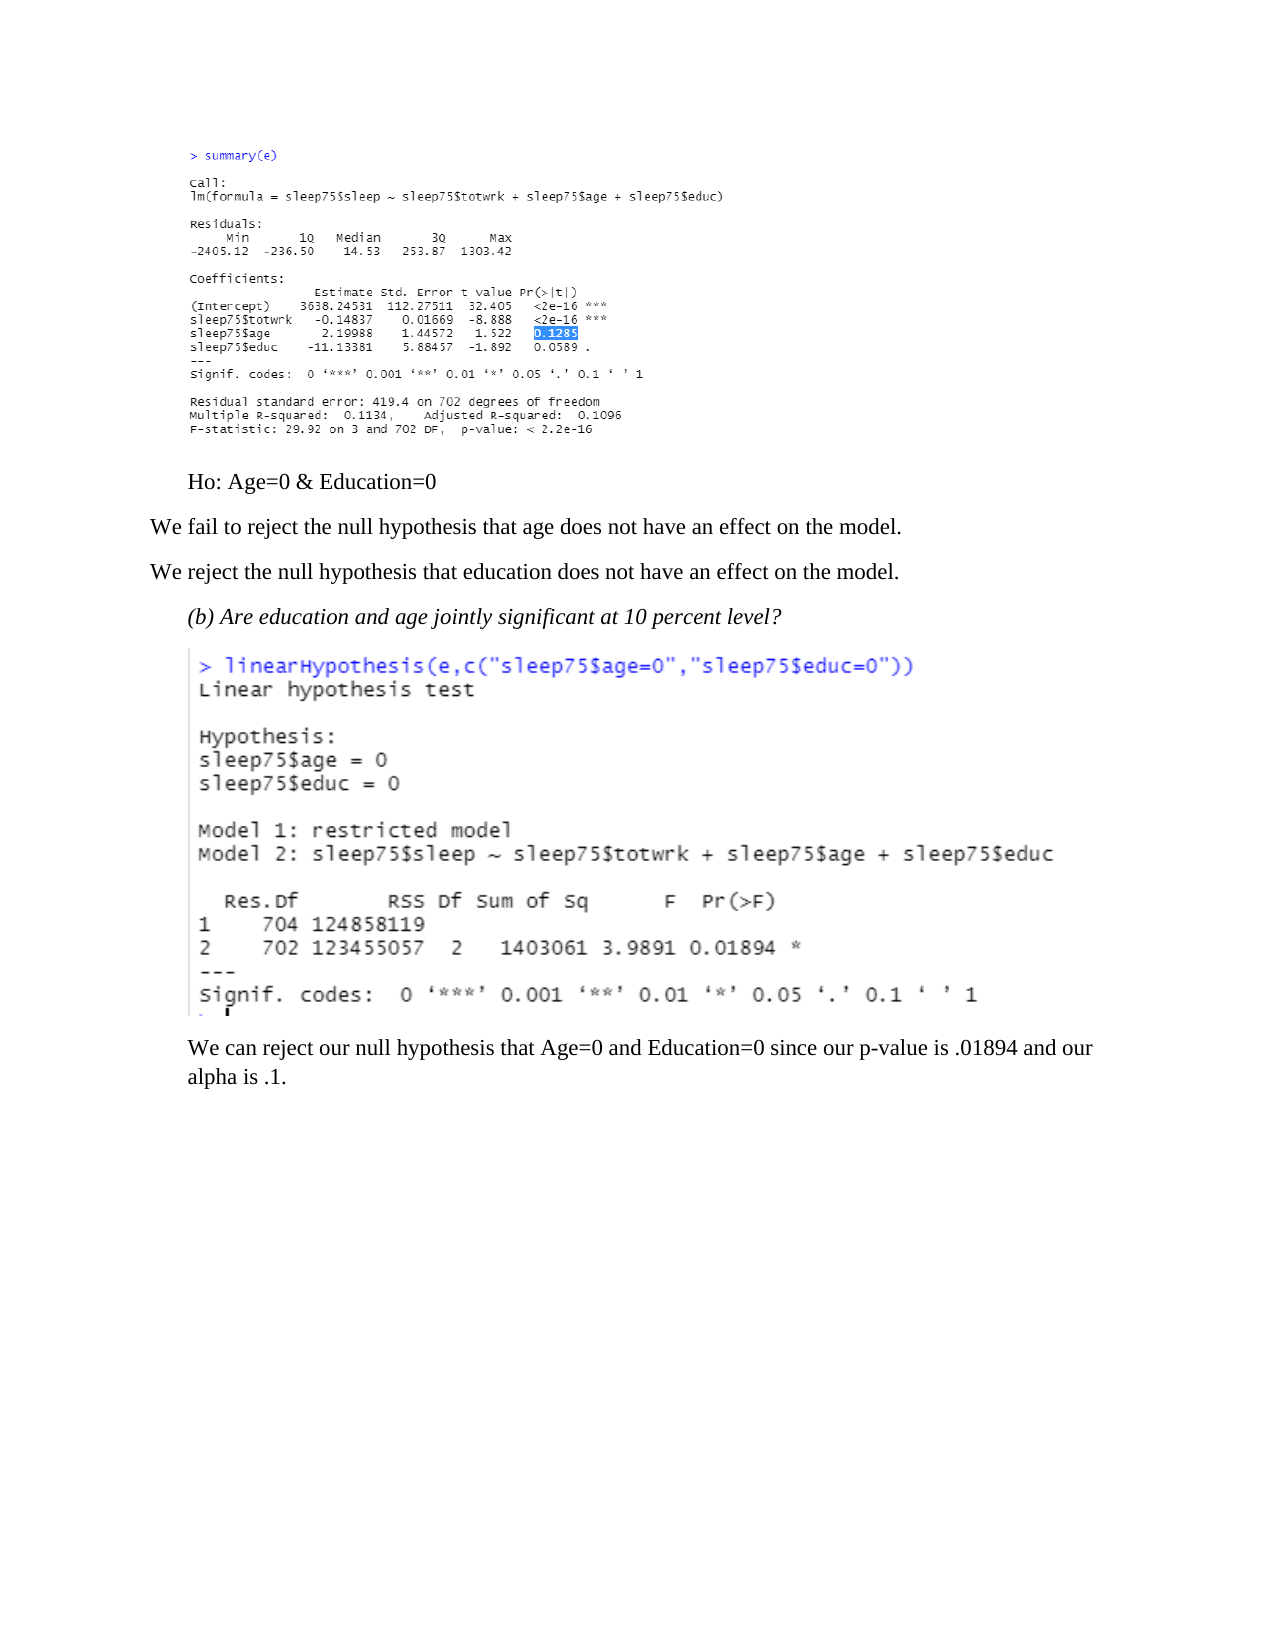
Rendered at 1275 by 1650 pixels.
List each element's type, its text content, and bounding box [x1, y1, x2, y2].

picture [187, 648, 1068, 1016]
text We reject the null hypothesis that education does not have an effect on the model. [150, 558, 1125, 584]
text We can reject our null hypothesis that Age=0 and Education=0 since our p-value is .01894 and our alpha is .1. [187, 1034, 1125, 1089]
text (b) Are education and age jointly significant at 10 percent level? [187, 603, 1125, 629]
text We fail to reject the null hypothesis that age does not have an effect on the model. [150, 513, 1125, 539]
text Ho: Age=0 & Education=0 [187, 468, 1125, 494]
picture [187, 150, 729, 449]
